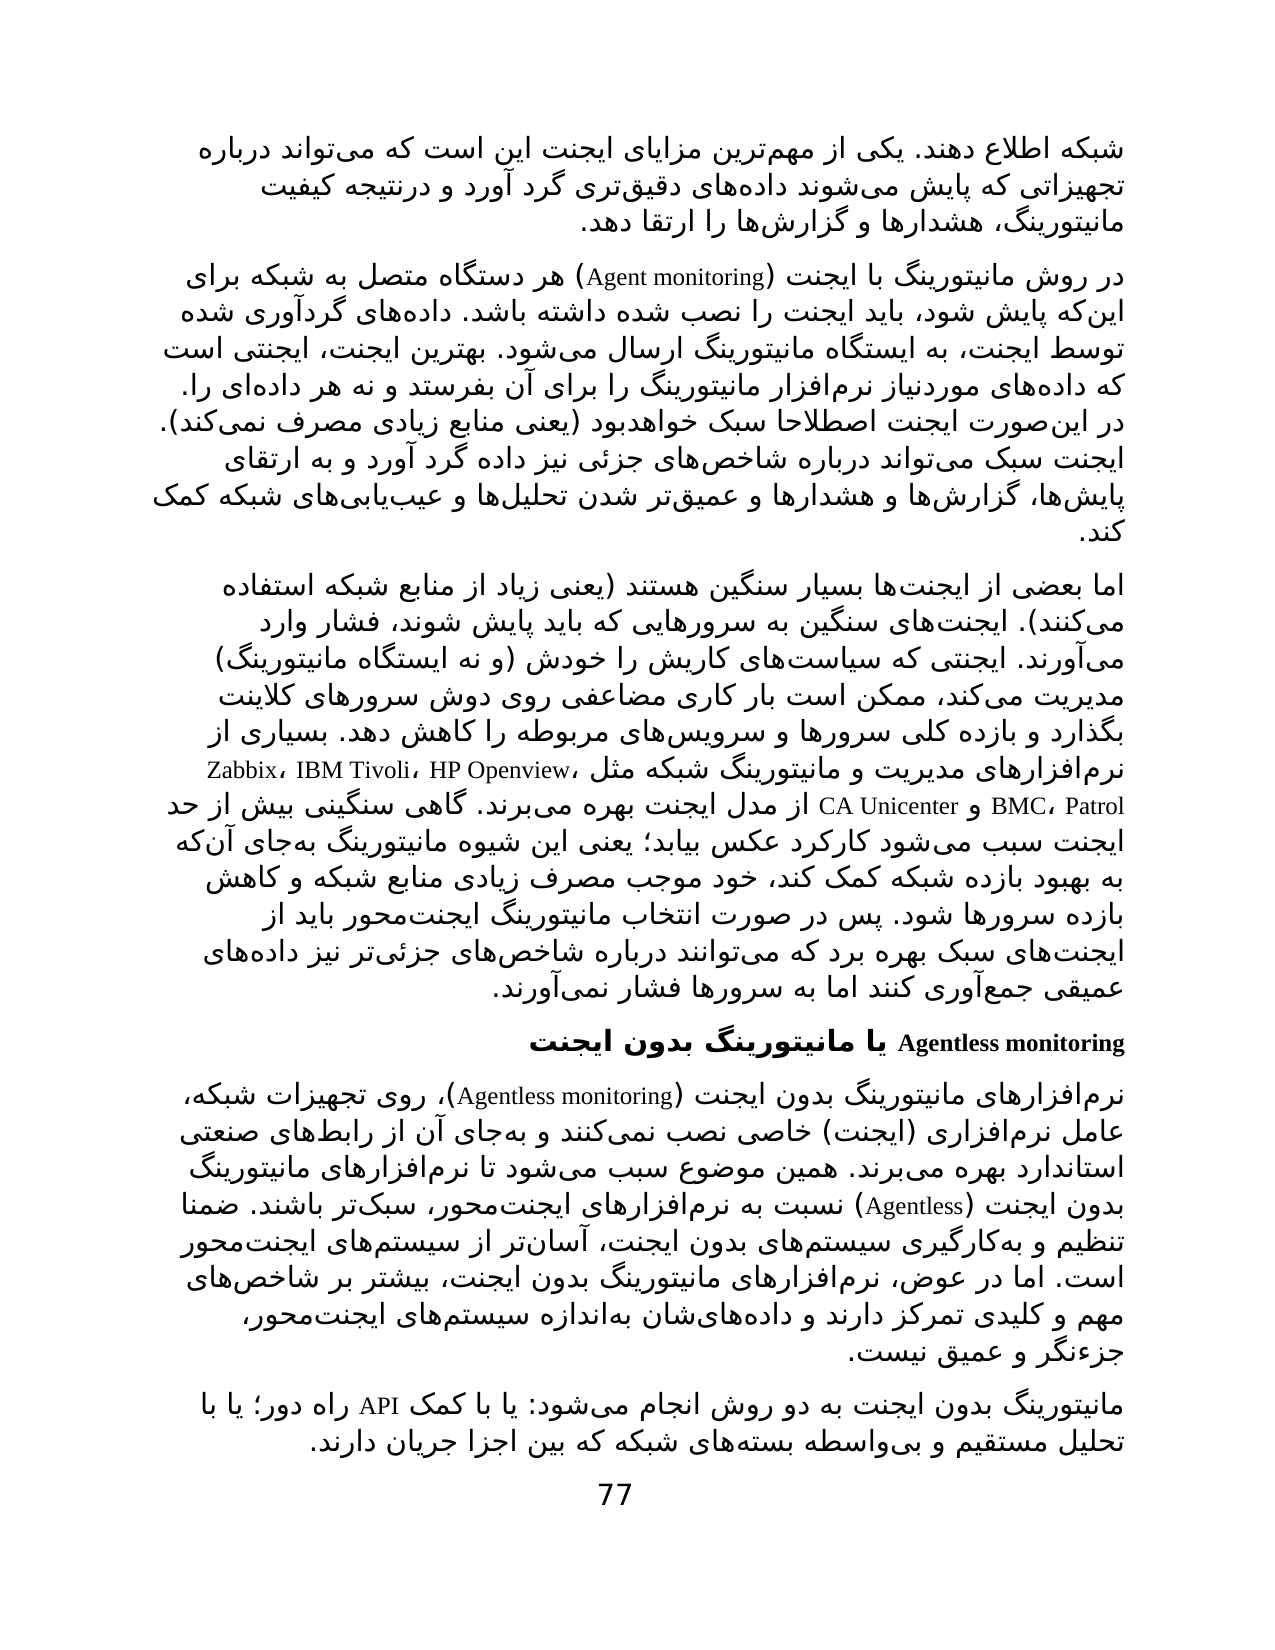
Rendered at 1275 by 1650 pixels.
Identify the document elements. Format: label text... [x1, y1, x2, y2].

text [150, 131, 1125, 238]
text Agentless monitoring یا مانیتورینگ بدون ایجنت [150, 1024, 1125, 1058]
text نرم‌افزارهای مانیتورینگ بدون ایجنت (Agentless monitoring)، روی تجهیزات شبکه، عامل نرم‌افزاری (ایجنت) خاصی نصب نمی‌کنند و به‌جای آن از رابط‌های صنعتی استاندارد بهره می‌برند. همین موضوع سبب می‌شود تا نرم‌افزارهای مانیتورینگ بدون ایجنت (Agentless) نسبت به نرم‌افزارهای ایجنت‌محور، سبک‌تر باشند. ضمنا تنظیم و به‌کارگیری سیستم‌های بدون ایجنت، آسان‌تر از سیستم‌های ایجنت‌محور است. اما در عوض، نرم‌افزارهای مانیتورینگ بدون ایجنت، بیشتر بر شاخص‌های مهم و کلیدی تمرکز دارند و داده‌های‌شان به‌اندازه سیستم‌های ایجنت‌محور، جزء‌نگر و عمیق نیست. [150, 1077, 1125, 1368]
text مانیتورینگ بدون ایجنت به دو روش انجام می‌شود: یا با کمک API راه دور؛ یا با تحلیل مستقیم و بی‌واسطه بسته‌های شبکه که بین اجزا جریان دارند. [150, 1387, 1125, 1458]
text اما بعضی از ایجنت‌ها بسیار سنگین هستند (یعنی زیاد از منابع شبکه استفاده می‌کنند). ایجنت‌های سنگین به سرورهایی که باید پایش‌ شوند، فشار وارد می‌آورند. ایجنتی که سیاست‌های کاریش را خودش (و نه ایستگاه مانیتورینگ) مدیریت می‌کند، ممکن است بار کاری مضاعفی روی دوش سرورهای کلاینت بگذارد و بازده کلی سرورها و سرویس‌های مربوطه را کاهش دهد. بسیاری از نرم‌افزارهای مدیریت و مانیتورینگ شبکه مثل Zabbix، IBM Tivoli، HP Openview، BMC، Patrol و CA Unicenter از مدل ایجنت بهره می‌برند. گاهی سنگینی بیش از حد ایجنت سبب می‌شود کارکرد عکس بیابد؛ یعنی این شیوه مانیتورینگ به‌جای آن‌که به بهبود بازده شبکه کمک کند، خود موجب مصرف زیادی منابع شبکه و کاهش بازده سرورها شود. پس در صورت انتخاب مانیتورینگ ایجنت‌محور باید از ایجنت‌های سبک بهره برد که می‌توانند درباره شاخص‌های جزئی‌تر نیز داده‌های عمیقی جمع‌آوری کنند اما به سرورها فشار نمی‌آورند. [150, 568, 1125, 1005]
text در روش مانیتورینگ با ایجنت (Agent monitoring) هر دستگاه متصل به شبکه برای این‌که پایش شود، باید ایجنت را نصب شده داشته باشد. داده‌های گردآوری شده توسط ایجنت، به ایستگاه مانیتورینگ ارسال می‌شود. بهترین ایجنت، ایجنتی است که داده‌های موردنیاز نرم‌افزار مانیتورینگ را برای آن بفرستد و نه هر داده‌‌ای را. در این‌صورت ایجنت اصطلاحا سبک خواهدبود (یعنی منابع زیادی مصرف نمی‌کند). ایجنت سبک می‌تواند درباره شاخص‌های جزئی نیز داده گرد آورد و به ارتقای پایش‌ها، گزارش‌ها و هشدارها و عمیق‌تر شدن تحلیل‌ها و عیب‌یابی‌های شبکه کمک کند. [150, 258, 1125, 548]
